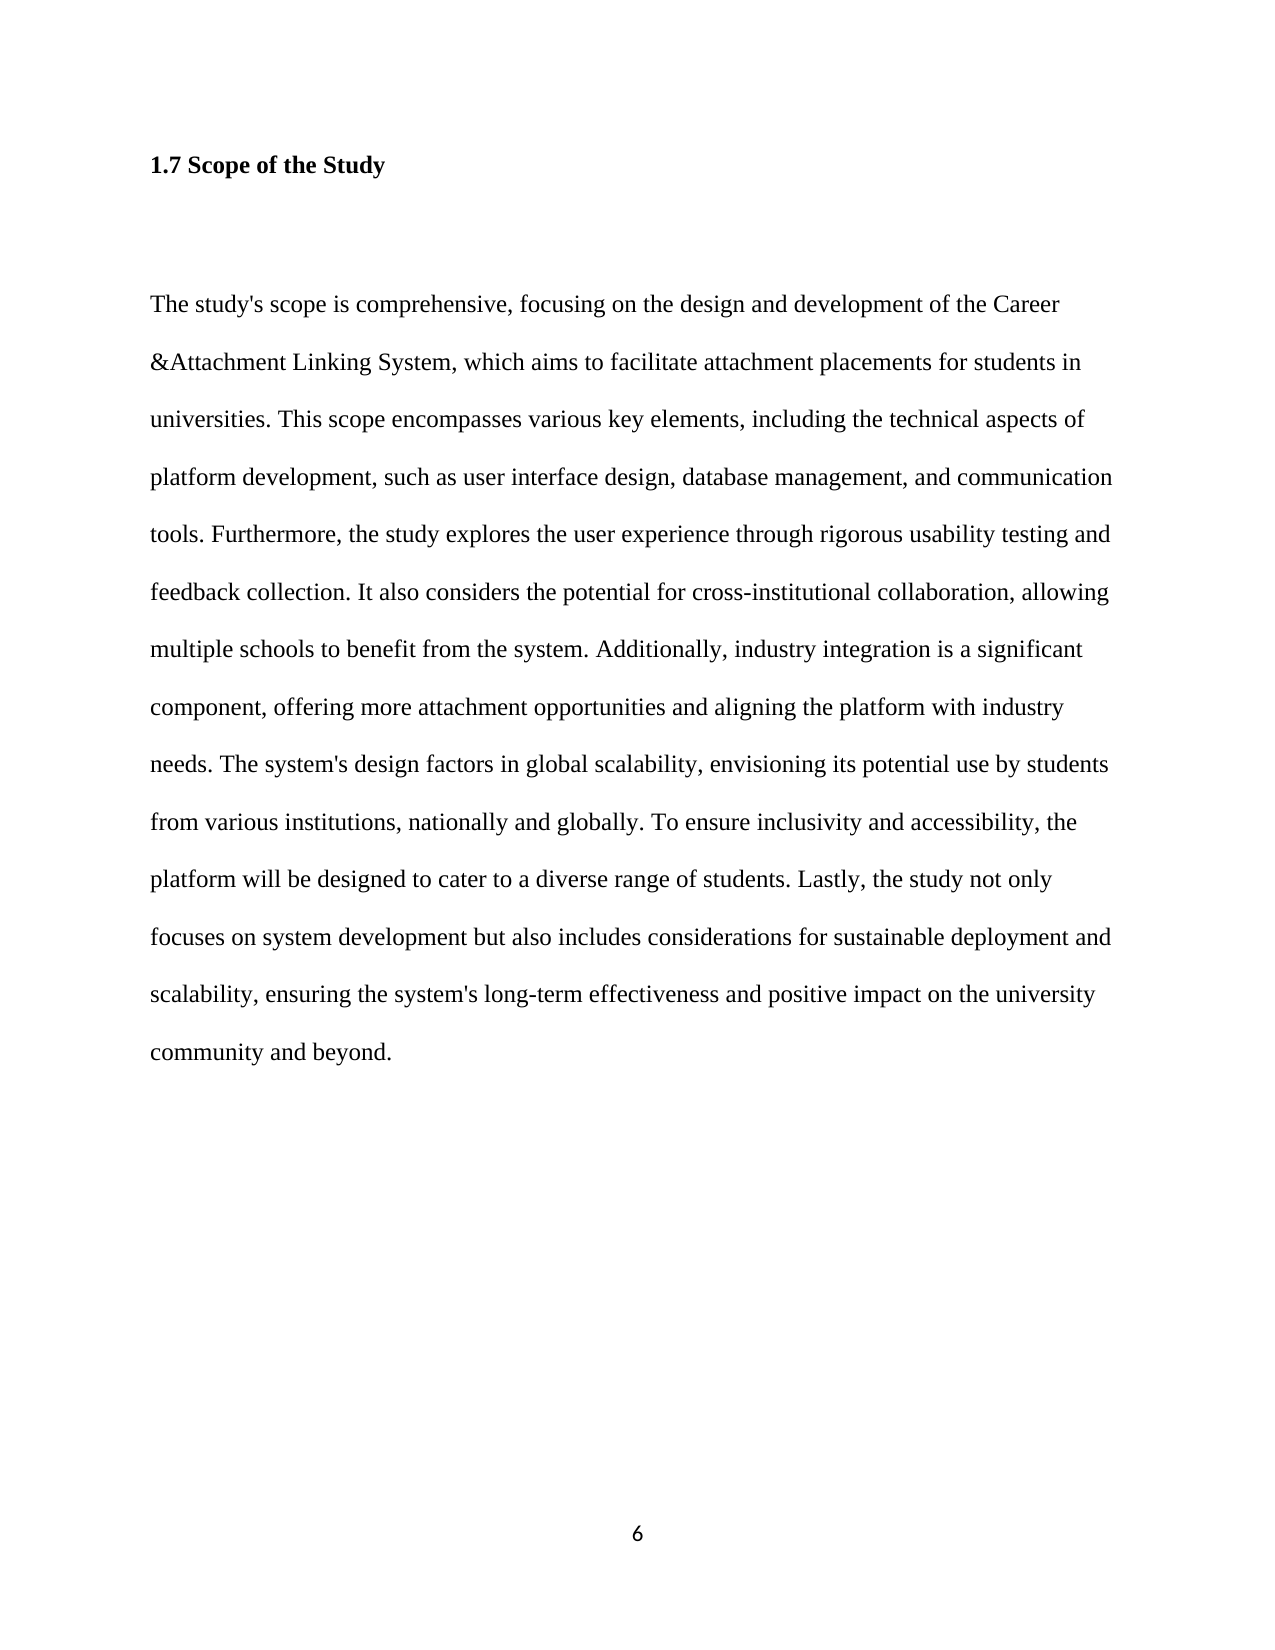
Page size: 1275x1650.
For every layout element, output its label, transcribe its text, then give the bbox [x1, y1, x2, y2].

text The study's scope is comprehensive, focusing on the design and development of the Career &Attachment Linking System, which aims to facilitate attachment placements for students in universities. This scope encompasses various key elements, including the technical aspects of platform development, such as user interface design, database management, and communication tools. Furthermore, the study explores the user experience through rigorous usability testing and feedback collection. It also considers the potential for cross-institutional collaboration, allowing multiple schools to benefit from the system. Additionally, industry integration is a significant component, offering more attachment opportunities and aligning the platform with industry needs. The system's design factors in global scalability, envisioning its potential use by students from various institutions, nationally and globally. To ensure inclusivity and accessibility, the platform will be designed to cater to a diverse range of students. Lastly, the study not only focuses on system development but also includes considerations for sustainable deployment and scalability, ensuring the system's long-term effectiveness and positive impact on the university community and beyond. [150, 289, 1125, 1066]
subtitle 1.7 Scope of the Study [150, 150, 1125, 252]
